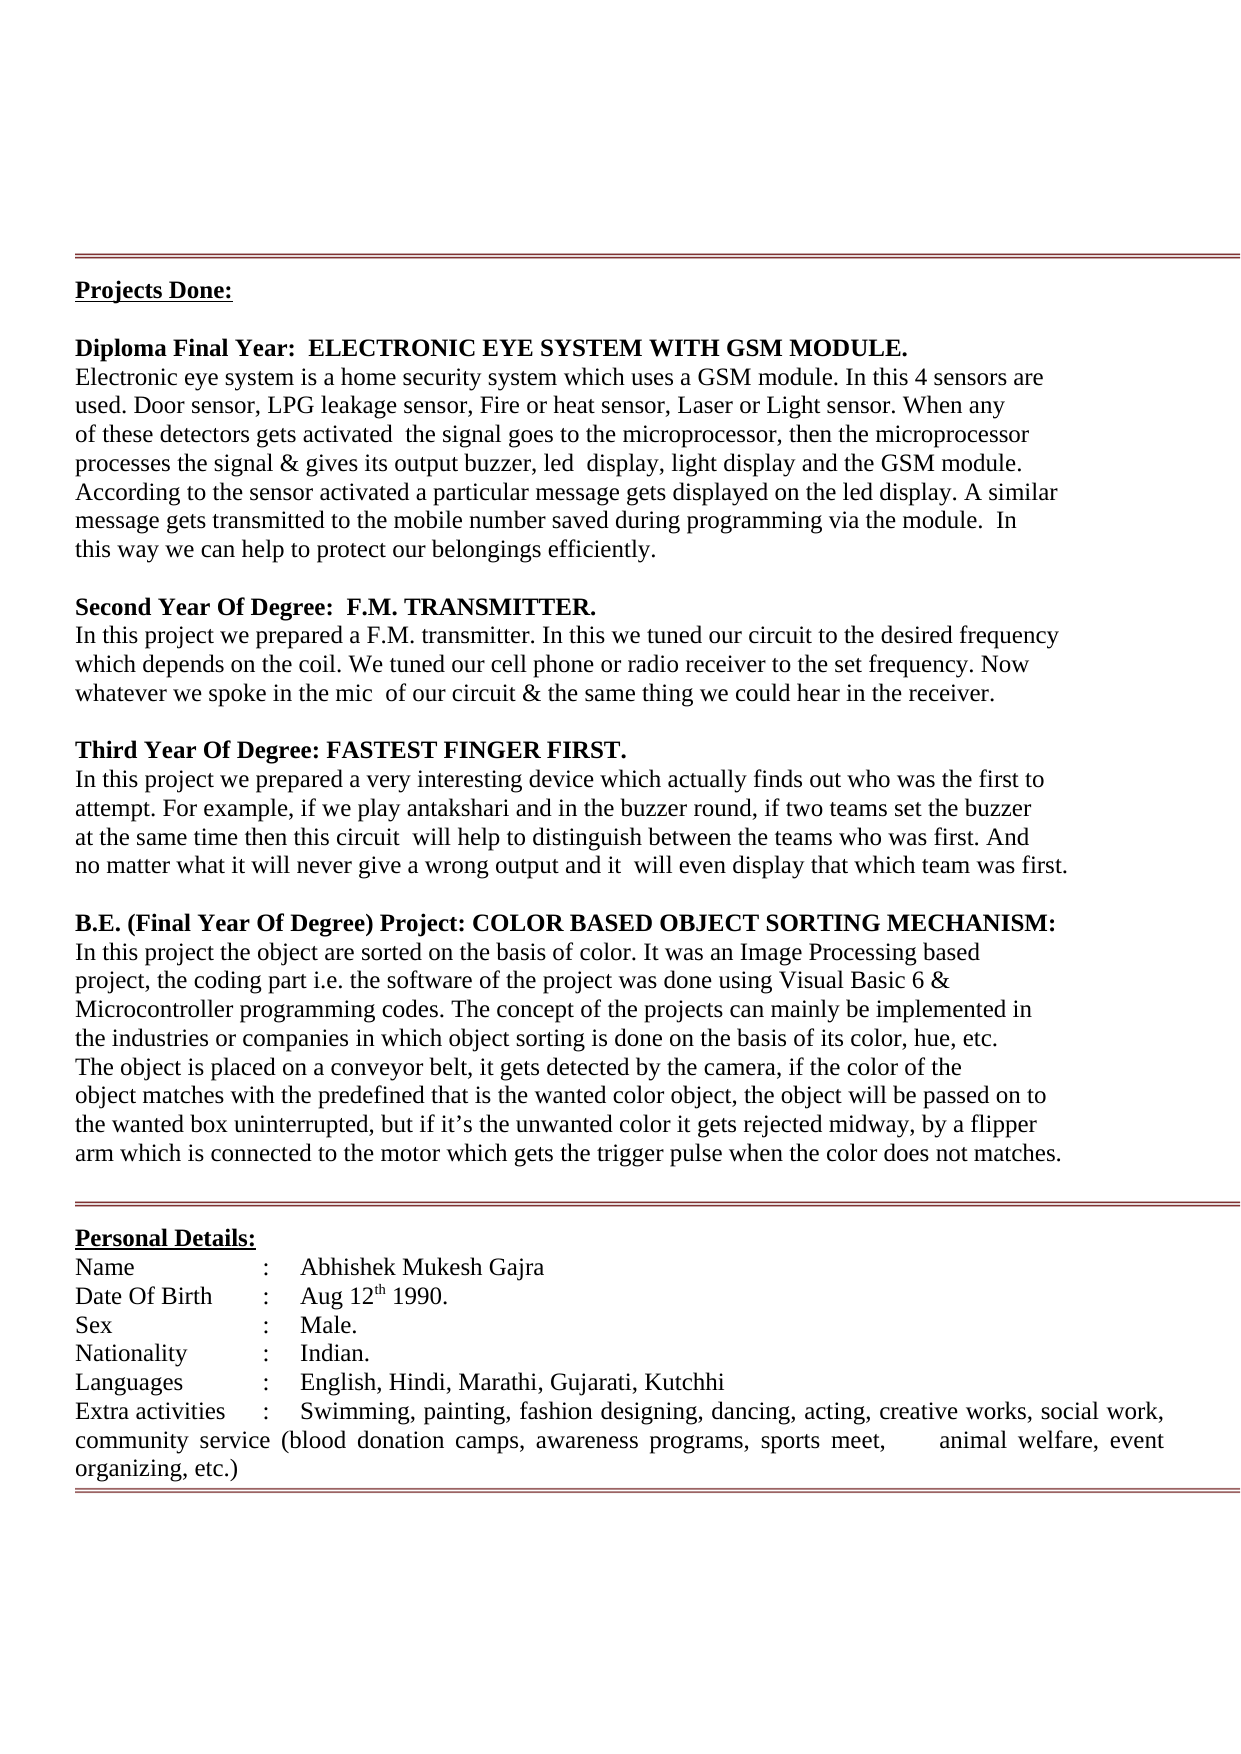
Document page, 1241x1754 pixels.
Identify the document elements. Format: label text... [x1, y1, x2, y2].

text Second Year Of Degree: F.M. TRANSMITTER. [75, 592, 1135, 621]
text Sex : Male. [75, 1310, 1165, 1338]
text project, the coding part i.e. the software of the project was done using Visual Basic 6 & [75, 966, 1240, 994]
text In this project the object are sorted on the basis of color. It was an Image Processing based [75, 937, 1240, 966]
text Electronic eye system is a home security system which uses a GSM module. In this 4 sensors are [75, 362, 1240, 391]
picture [75, 1195, 1241, 1212]
text Languages : English, Hindi, Marathi, Gujarati, Kutchhi [75, 1367, 1165, 1396]
text Microcontroller programming codes. The concept of the projects can mainly be implemented in [75, 994, 1240, 1023]
text of these detectors gets activated the signal goes to the microprocessor, then the microprocessor [75, 419, 1240, 448]
text B.E. (Final Year Of Degree) Project: COLOR BASED OBJECT SORTING MECHANISM: [75, 908, 1240, 937]
text no matter what it will never give a wrong output and it will even display that which team was first. [75, 851, 1240, 879]
text According to the sensor activated a particular message gets displayed on the led display. A similar [75, 477, 1240, 506]
text Personal Details: [75, 1223, 1165, 1252]
text attempt. For example, if we play antakshari and in the buzzer round, if two teams set the buzzer [75, 793, 1240, 822]
text message gets transmitted to the mobile number saved during programming via the module. In [75, 506, 1240, 534]
text which depends on the coil. We tuned our cell phone or radio receiver to the set frequency. Now [75, 649, 1240, 678]
picture [75, 1482, 1241, 1498]
text whatever we spoke in the mic of our circuit & the same thing we could hear in the receiver. [75, 678, 1240, 707]
text Projects Done: [75, 276, 1135, 304]
text at the same time then this circuit will help to distinguish between the teams who was first. And [75, 822, 1240, 851]
text Date Of Birth : Aug 12th 1990. [75, 1281, 1165, 1310]
text this way we can help to protect our belongings efficiently. [75, 534, 1240, 563]
text Diploma Final Year: ELECTRONIC EYE SYSTEM WITH GSM MODULE. [75, 333, 1135, 362]
picture [75, 247, 1241, 264]
text used. Door sensor, LPG leakage sensor, Fire or heat sensor, Laser or Light sensor. When any [75, 391, 1240, 419]
text Name : Abhishek Mukesh Gajra [75, 1252, 1165, 1281]
text In this project we prepared a very interesting device which actually finds out who was the first to [75, 764, 1240, 793]
text object matches with the predefined that is the wanted color object, the object will be passed on to [75, 1081, 1240, 1109]
text Third Year Of Degree: FASTEST FINGER FIRST. [75, 736, 1240, 764]
text arm which is connected to the motor which gets the trigger pulse when the color does not matches. [75, 1138, 1240, 1167]
text the wanted box uninterrupted, but if it’s the unwanted color it gets rejected midway, by a flipper [75, 1109, 1240, 1138]
text Extra activities : Swimming, painting, fashion designing, dancing, acting, creative works, social work, community service (blood donation camps, awareness programs, sports meet, animal welfare, event organizing, etc.) [75, 1396, 1165, 1482]
text In this project we prepared a F.M. transmitter. In this we tuned our circuit to the desired frequency [75, 621, 1240, 649]
text The object is placed on a conveyor belt, it gets detected by the camera, if the color of the [75, 1052, 1240, 1081]
text the industries or companies in which object sorting is done on the basis of its color, hue, etc. [75, 1023, 1240, 1052]
text processes the signal & gives its output buzzer, led display, light display and the GSM module. [75, 448, 1240, 477]
text Nationality : Indian. [75, 1338, 1165, 1367]
